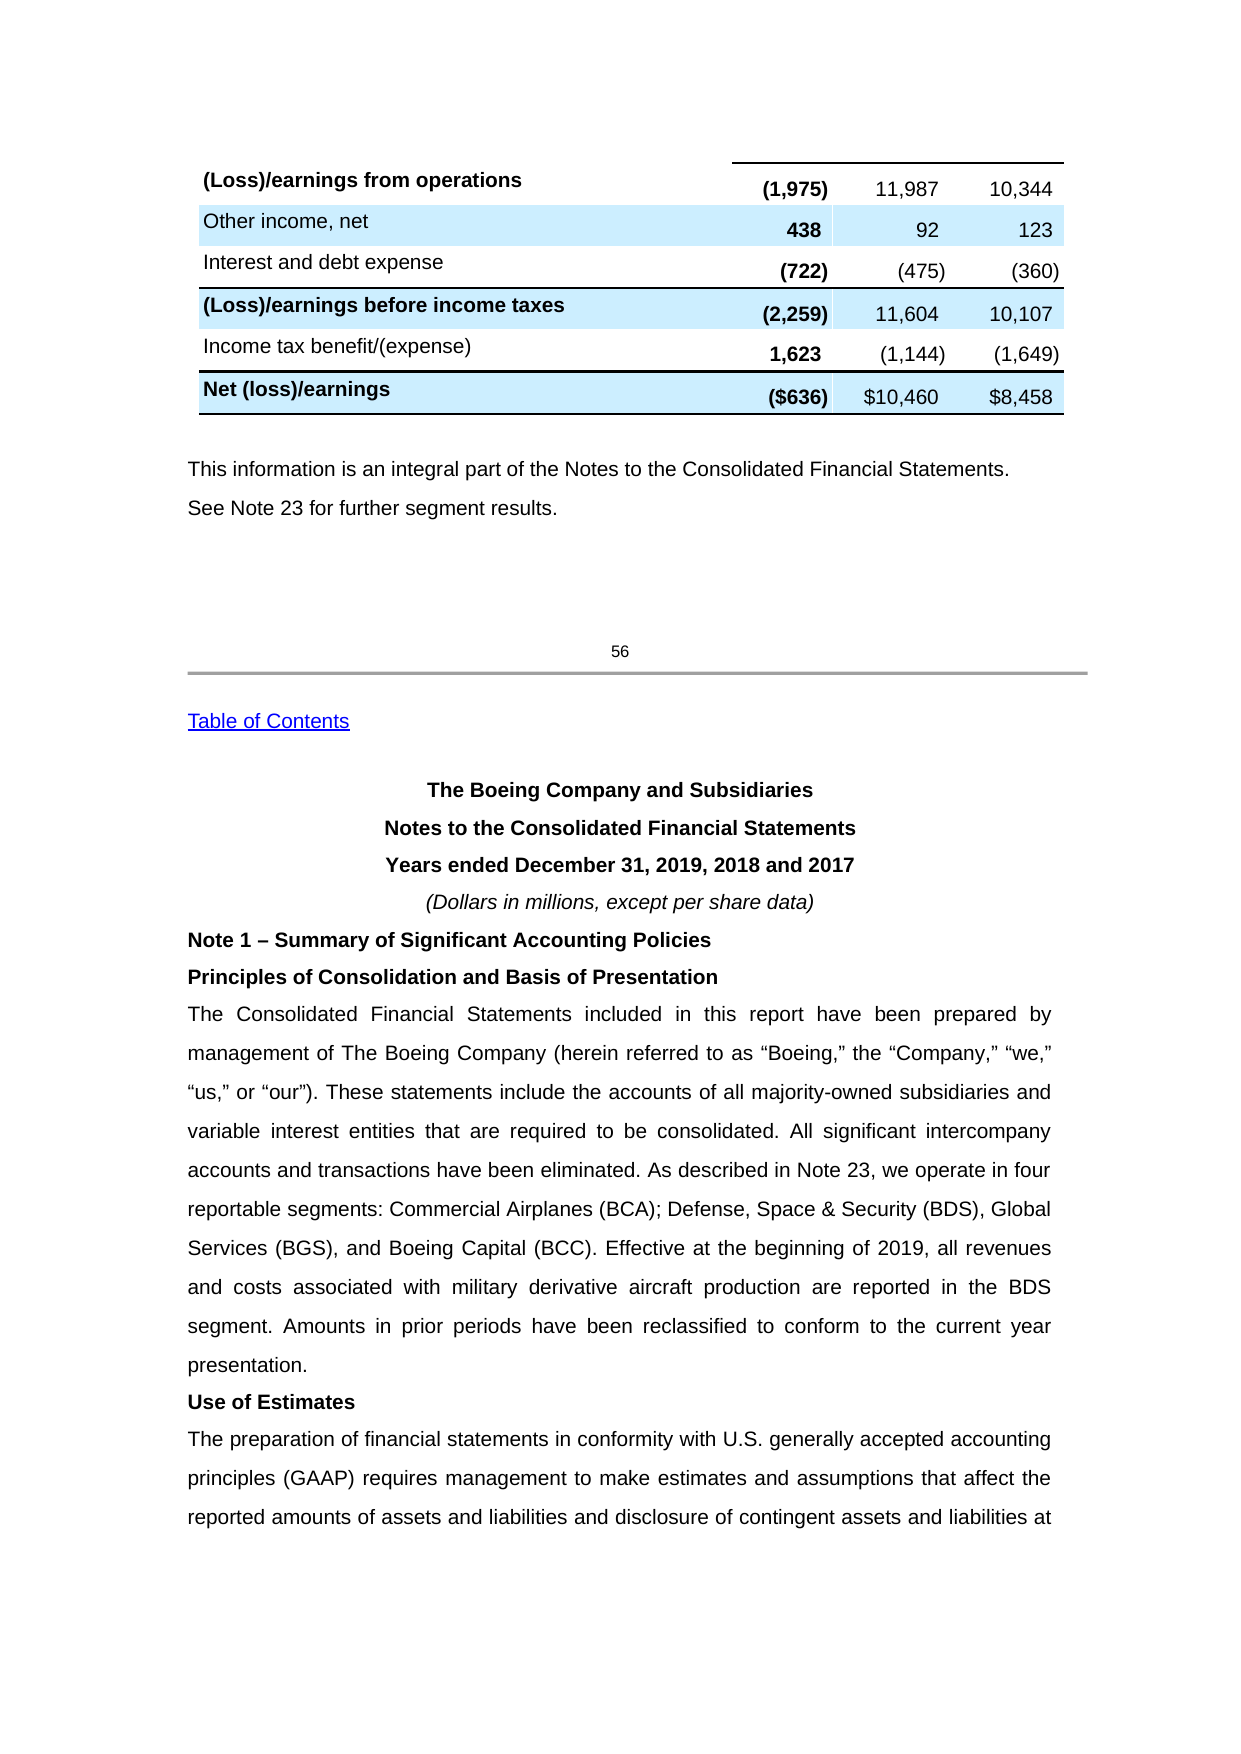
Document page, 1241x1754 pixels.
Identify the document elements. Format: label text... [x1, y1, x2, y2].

text Principles of Consolidation and Basis of Presentation [187, 960, 1053, 993]
text Use of Estimates [187, 1386, 1053, 1418]
text (Dollars in millions, except per share data) [187, 886, 1053, 918]
text Years ended December 31, 2019, 2018 and 2017 [187, 848, 1053, 881]
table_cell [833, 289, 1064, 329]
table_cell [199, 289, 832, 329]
text The Consolidated Financial Statements included in this report have been prepared by management of The Boeing Company (herein referred to as “Boeing,” the “Company,” “we,” “us,” or “our”). These statements include the accounts of all majority-owned subsidiaries and variable interest entities that are required to be consolidated. All significant intercompany accounts and transactions have been eliminated. As described in Note 23, we operate in four reportable segments: Commercial Airplanes (BCA); Defense, Space & Security (BDS), Global Services (BGS), and Boeing Capital (BCC). Effective at the beginning of 2019, all revenues and costs associated with military derivative aircraft production are reported in the BDS segment. Amounts in prior periods have been reclassified to conform to the current year presentation. [187, 998, 1053, 1381]
text Notes to the Consolidated Financial Statements [187, 811, 1053, 844]
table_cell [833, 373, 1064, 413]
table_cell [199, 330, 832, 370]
text Table of Contents [187, 704, 1053, 737]
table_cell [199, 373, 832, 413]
text Note 1 – Summary of Significant Accounting Policies [187, 923, 1053, 956]
text 56 [187, 635, 1053, 668]
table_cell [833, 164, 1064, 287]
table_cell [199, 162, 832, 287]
text This information is an integral part of the Notes to the Consolidated Financial Statements. See Note 23 for further segment results. [187, 452, 1053, 523]
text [187, 1423, 1053, 1533]
text The Boeing Company and Subsidiaries [187, 774, 1053, 806]
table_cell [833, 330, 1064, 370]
